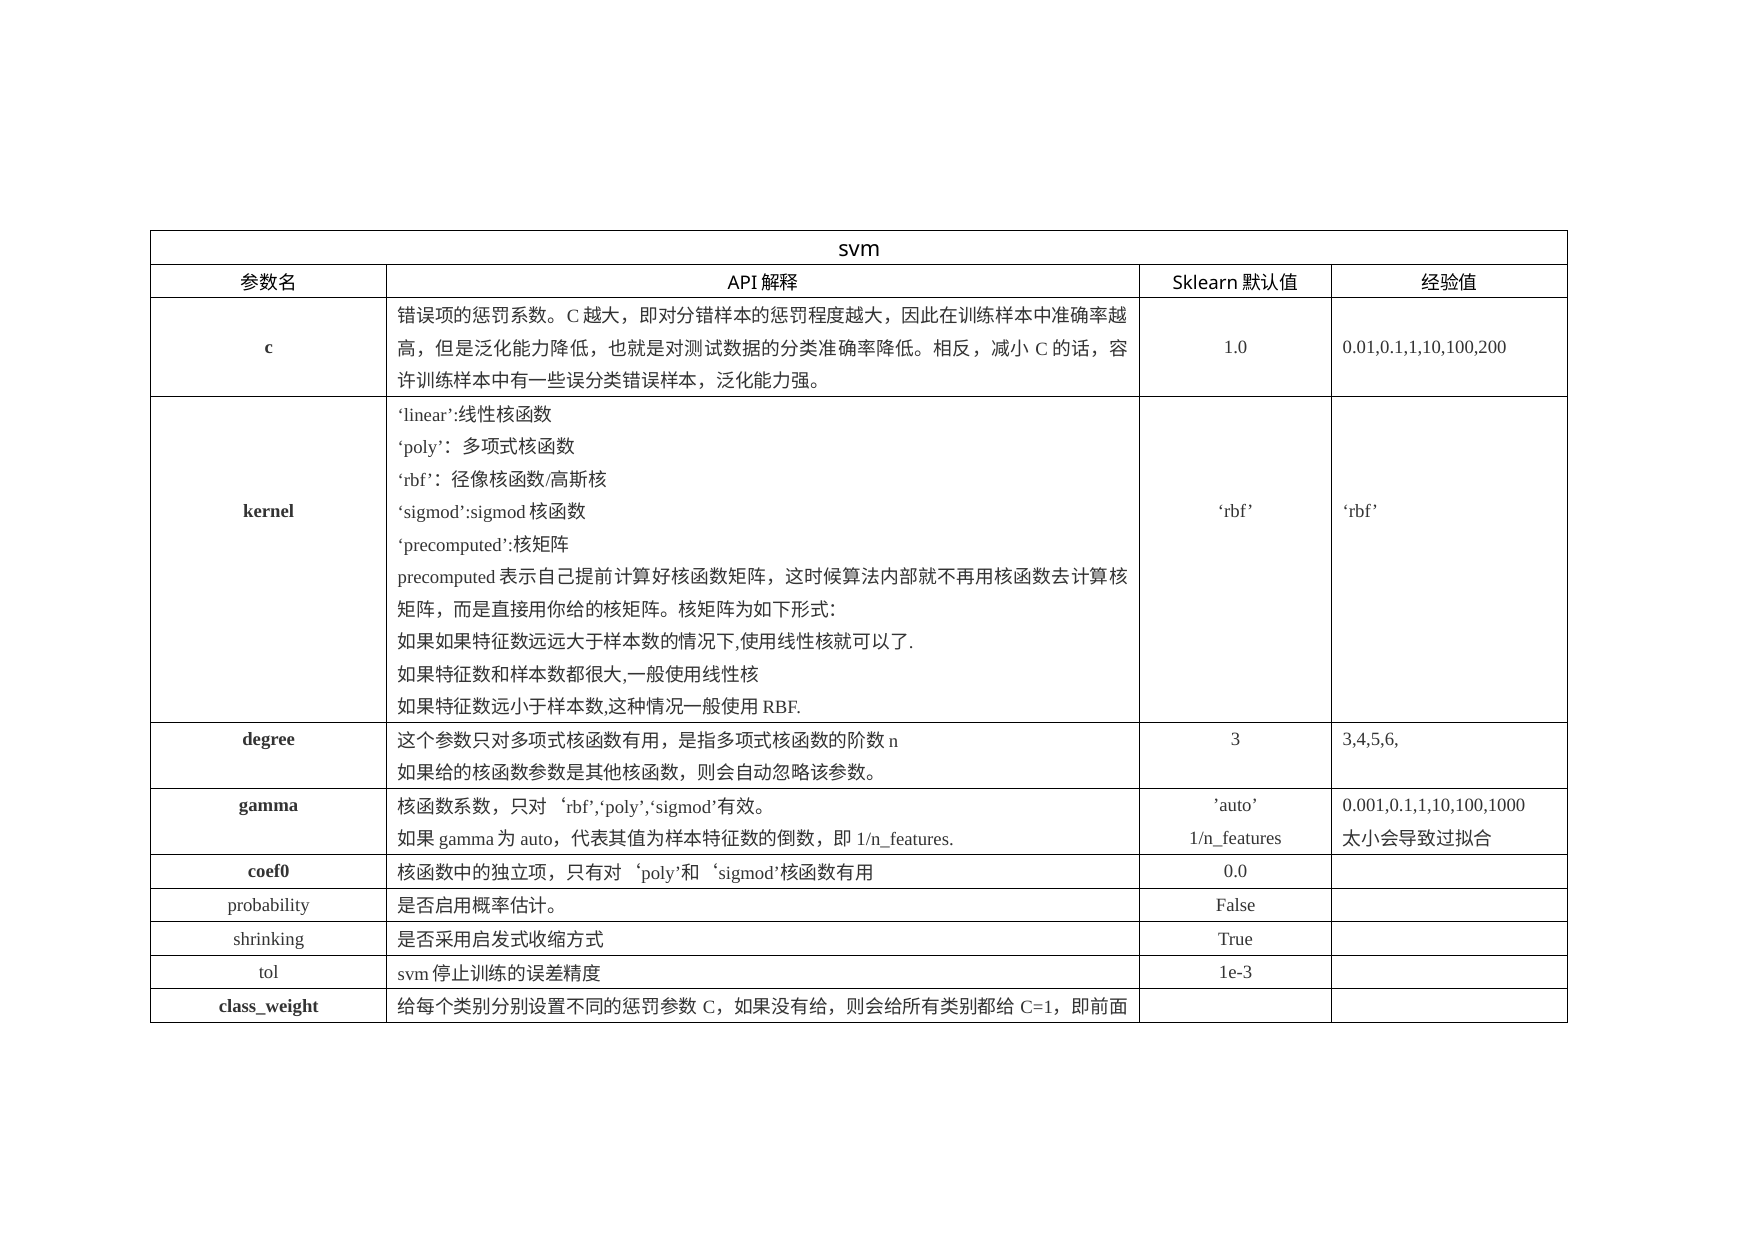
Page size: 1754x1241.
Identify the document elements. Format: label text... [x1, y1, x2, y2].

table_cell 1 [1140, 989, 1331, 1022]
table_cell 参数名 [151, 265, 386, 297]
table_cell 0.0 [1140, 855, 1331, 887]
table_cell c [151, 298, 386, 396]
table_cell gamma [151, 789, 386, 854]
table_header svm [151, 231, 1567, 264]
table_cell 3,4,5,6, [1332, 723, 1567, 788]
table_cell degree [151, 723, 386, 788]
table_cell 1e-3 [1140, 956, 1331, 988]
table_cell 这个参数只对多项式核函数有用，是指多项式核函数的阶数n 如果给的核函数参数是其他核函数，则会自动忽略该参数。 [387, 723, 1139, 788]
table_cell [1332, 922, 1567, 954]
table_cell coef0 [151, 855, 386, 887]
table_cell ‘linear’:线性核函数 ‘poly’：多项式核函数 ‘rbf’：径像核函数/高斯核 ‘sigmod’:sigmod核函数 ‘precomputed’:核矩阵 precomputed表示自己提前计算好核函数矩阵，这时候算法内部就不再用核函数去计算核矩阵，而是直接用你给的核矩阵。核矩阵为如下形式： 如果如果特征数远远大于样本数的情况下,使用线性核就可以了. 如果特征数和样本数都很大,一般使用线性核 如果特征数远小于样本数,这种情况一般使用RBF. [387, 397, 1139, 722]
table_cell kernel [151, 397, 386, 722]
table_cell tol [151, 956, 386, 988]
table_cell ‘rbf’ [1140, 397, 1331, 722]
table_cell API解释 [387, 265, 1139, 297]
table_cell probability [151, 889, 386, 921]
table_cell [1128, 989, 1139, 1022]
table_cell svm停止训练的误差精度 [387, 956, 1139, 988]
table_cell 经验值 [1332, 265, 1567, 297]
table_cell shrinking [151, 922, 386, 954]
table_cell class_weight [151, 989, 386, 1022]
table_cell ’auto’ 1/n_features [1140, 789, 1331, 854]
table_cell 核函数系数，只对‘rbf’,‘poly’,‘sigmod’有效。 如果gamma为auto，代表其值为样本特征数的倒数，即1/n_features. [387, 789, 1139, 854]
table_cell [1332, 956, 1567, 988]
table_cell ‘rbf’ [1332, 397, 1567, 722]
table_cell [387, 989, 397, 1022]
table_cell 错误项的惩罚系数。C越大，即对分错样本的惩罚程度越大，因此在训练样本中准确率越高，但是泛化能力降低，也就是对测试数据的分类准确率降低。相反，减小C的话，容许训练样本中有一些误分类错误样本，泛化能力强。 [387, 298, 1139, 396]
table_cell [1332, 889, 1567, 921]
table_cell 1.0 [1140, 298, 1331, 396]
table_cell 0.01,0.1,1,10,100,200 [1332, 298, 1567, 396]
table_cell Sklearn默认值 [1140, 265, 1331, 297]
table_cell False [1140, 889, 1331, 921]
table_cell 核函数中的独立项，只有对‘poly’和‘sigmod’核函数有用 [387, 855, 1139, 887]
table_cell 0.001,0.1,1,10,100,1000 太小会导致过拟合 [1332, 789, 1567, 854]
table_cell [1332, 989, 1567, 1022]
table_cell 是否启用概率估计。 [387, 889, 1139, 921]
table_cell 是否采用启发式收缩方式 [387, 922, 1139, 954]
table_cell 3 [1140, 723, 1331, 788]
table_cell [1332, 855, 1567, 887]
table_cell True [1140, 922, 1331, 954]
